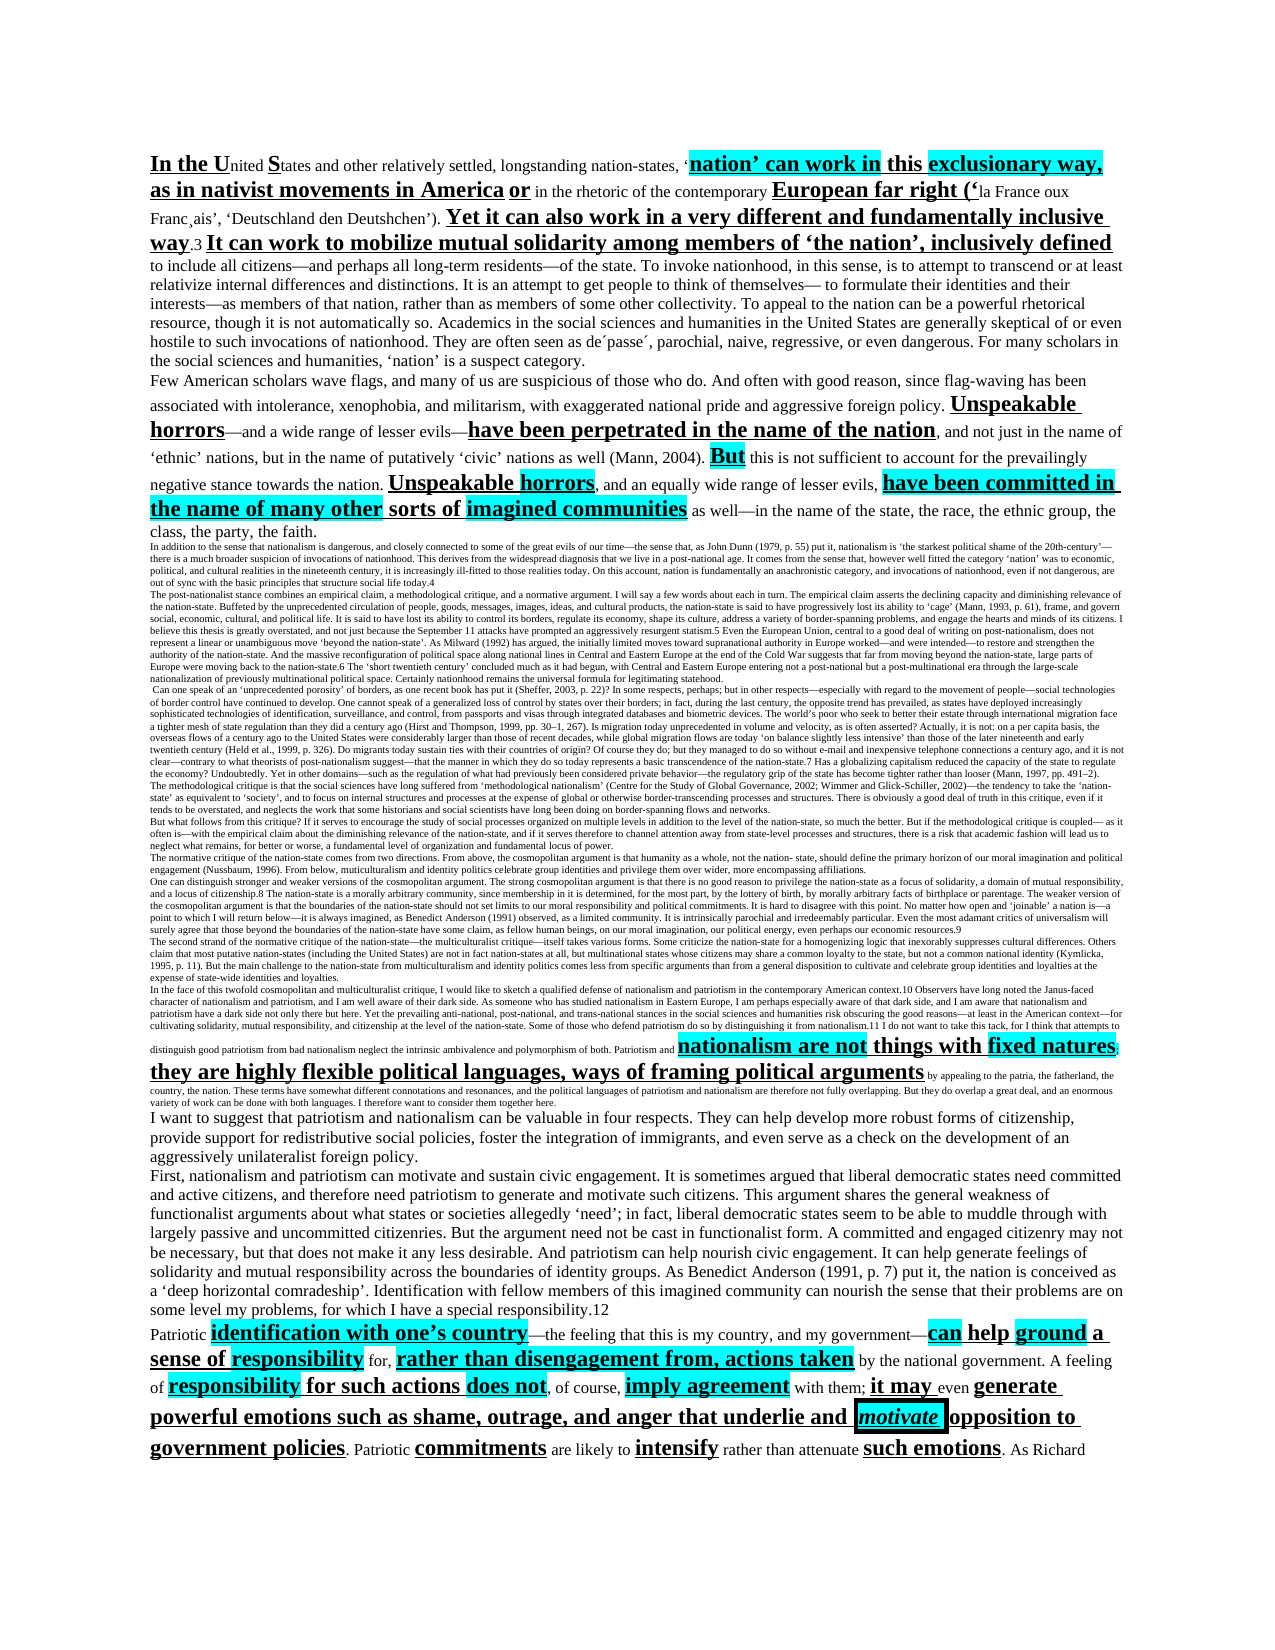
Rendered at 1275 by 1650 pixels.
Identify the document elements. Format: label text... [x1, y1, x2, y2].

text First, nationalism and patriotism can motivate and sustain civic engagement. It is sometimes argued that liberal democratic states need committed and active citizens, and therefore need patriotism to generate and motivate such citizens. This argument shares the general weakness of functionalist arguments about what states or societies allegedly ‘need’; in fact, liberal democratic states seem to be able to muddle through with largely passive and uncommitted citizenries. But the argument need not be cast in functionalist form. A committed and engaged citizenry may not be necessary, but that does not make it any less desirable. And patriotism can help nourish civic engagement. It can help generate feelings of solidarity and mutual responsibility across the boundaries of identity groups. As Benedict Anderson (1991, p. 7) put it, the nation is conceived as a ‘deep horizontal comradeship’. Identification with fellow members of this imagined community can nourish the sense that their problems are on some level my problems, for which I have a special responsibility.12 [150, 1166, 1125, 1319]
text Few American scholars wave flags, and many of us are suspicious of those who do. And often with good reason, since flag-waving has been associated with intolerance, xenophobia, and militarism, with exaggerated national pride and aggressive foreign policy. Unspeakable horrors—and a wide range of lesser evils—have been perpetrated in the name of the nation, and not just in the name of ‘ethnic’ nations, but in the name of putatively ‘civic’ nations as well (Mann, 2004). But this is not sufficient to account for the prevailingly negative stance towards the nation. Unspeakable horrors, and an equally wide range of lesser evils, have been committed in the name of many other sorts of imagined communities as well—in the name of the state, the race, the ethnic group, the class, the party, the faith. [150, 370, 1125, 541]
text In the United States and other relatively settled, longstanding nation-states, ‘nation’ can work in this exclusionary way, as in nativist movements in America or in the rhetoric of the contemporary European far right (‘la France oux Franc¸ais’, ‘Deutschland den Deutshchen’). Yet it can also work in a very different and fundamentally inclusive way.3 It can work to mobilize mutual solidarity among members of ‘the nation’, inclusively defined to include all citizens—and perhaps all long-term residents—of the state. To invoke nationhood, in this sense, is to attempt to transcend or at least relativize internal differences and distinctions. It is an attempt to get people to think of themselves— to formulate their identities and their interests—as members of that nation, rather than as members of some other collectivity. To appeal to the nation can be a powerful rhetorical resource, though it is not automatically so. Academics in the social sciences and humanities in the United States are generally skeptical of or even hostile to such invocations of nationhood. They are often seen as de´passe´, parochial, naive, regressive, or even dangerous. For many scholars in the social sciences and humanities, ‘nation’ is a suspect category. [150, 150, 1125, 370]
text In the face of this twofold cosmopolitan and multiculturalist critique, I would like to sketch a qualified defense of nationalism and patriotism in the contemporary American context.10 Observers have long noted the Janus-faced character of nationalism and patriotism, and I am well aware of their dark side. As someone who has studied nationalism in Eastern Europe, I am perhaps especially aware of that dark side, and I am aware that nationalism and patriotism have a dark side not only there but here. Yet the prevailing anti-national, post-national, and trans-national stances in the social sciences and humanities risk obscuring the good reasons—at least in the American context—for cultivating solidarity, mutual responsibility, and citizenship at the level of the nation-state. Some of those who defend patriotism do so by distinguishing it from nationalism.11 I do not want to take this tack, for I think that attempts to distinguish good patriotism from bad nationalism neglect the intrinsic ambivalence and polymorphism of both. Patriotism and nationalism are not things with fixed natures; they are highly flexible political languages, ways of framing political arguments by appealing to the patria, the fatherland, the country, the nation. These terms have somewhat different connotations and resonances, and the political languages of patriotism and nationalism are therefore not fully overlapping. But they do overlap a great deal, and an enormous variety of work can be done with both languages. I therefore want to consider them together here. [150, 984, 1125, 1108]
text I want to suggest that patriotism and nationalism can be valuable in four respects. They can help develop more robust forms of citizenship, provide support for redistributive social policies, foster the integration of immigrants, and even serve as a check on the development of an aggressively unilateralist foreign policy. [150, 1108, 1125, 1166]
text The second strand of the normative critique of the nation-state—the multiculturalist critique—itself takes various forms. Some criticize the nation-state for a homogenizing logic that inexorably suppresses cultural differences. Others claim that most putative nation-states (including the United States) are not in fact nation-states at all, but multinational states whose citizens may share a common loyalty to the state, but not a common national identity (Kymlicka, 1995, p. 11). But the main challenge to the nation-state from multiculturalism and identity politics comes less from specific arguments than from a general disposition to cultivate and celebrate group identities and loyalties at the expense of state-wide identities and loyalties. [150, 936, 1125, 984]
